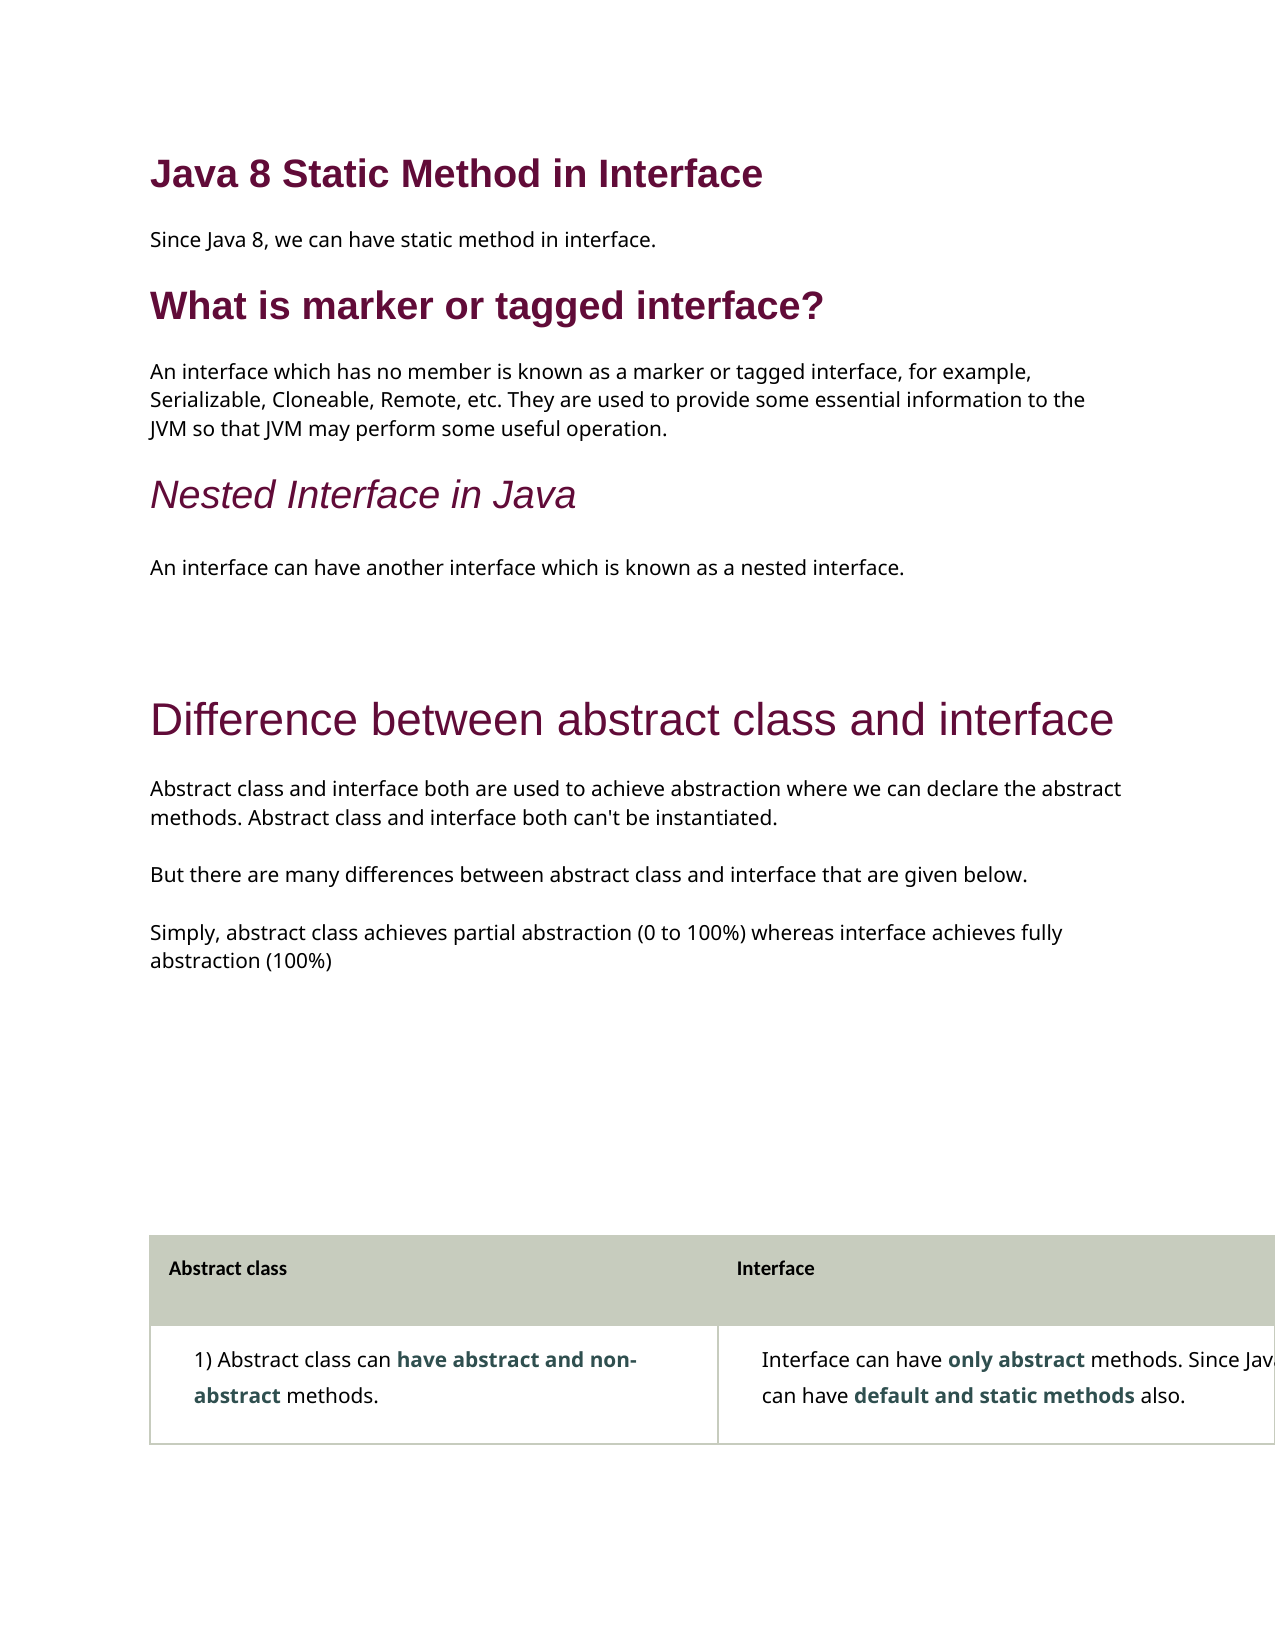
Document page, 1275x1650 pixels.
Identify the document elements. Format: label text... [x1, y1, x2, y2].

table_header Abstract class [151, 1236, 718, 1324]
text But there are many differences between abstract class and interface that are given below. [150, 861, 1125, 889]
table_header Interface [718, 1236, 1274, 1324]
text Abstract class and interface both are used to achieve abstraction where we can declare the abstract methods. Abstract class and interface both can't be instantiated. [150, 774, 1125, 831]
subtitle Java 8 Static Method in Interface [150, 150, 1125, 196]
table_cell Interface can have only abstract methods. Since Java 8, it can have default and static methods also. [719, 1326, 1274, 1443]
text Simply, abstract class achieves partial abstraction (0 to 100%) whereas interface achieves fully abstraction (100%) [150, 918, 1125, 975]
subtitle What is marker or tagged interface? [150, 282, 1125, 328]
text An interface can have another interface which is known as a nested interface. [150, 553, 1125, 582]
table_cell 1) Abstract class can have abstract and non-abstract methods. [151, 1326, 717, 1443]
text Since Java 8, we can have static method in interface. [150, 225, 1125, 253]
subtitle Nested Interface in Java [150, 472, 1125, 517]
subtitle Difference between abstract class and interface [150, 693, 1125, 745]
text An interface which has no member is known as a marker or tagged interface, for example, Serializable, Cloneable, Remote, etc. They are used to provide some essential information to the JVM so that JVM may perform some useful operation. [150, 357, 1125, 442]
